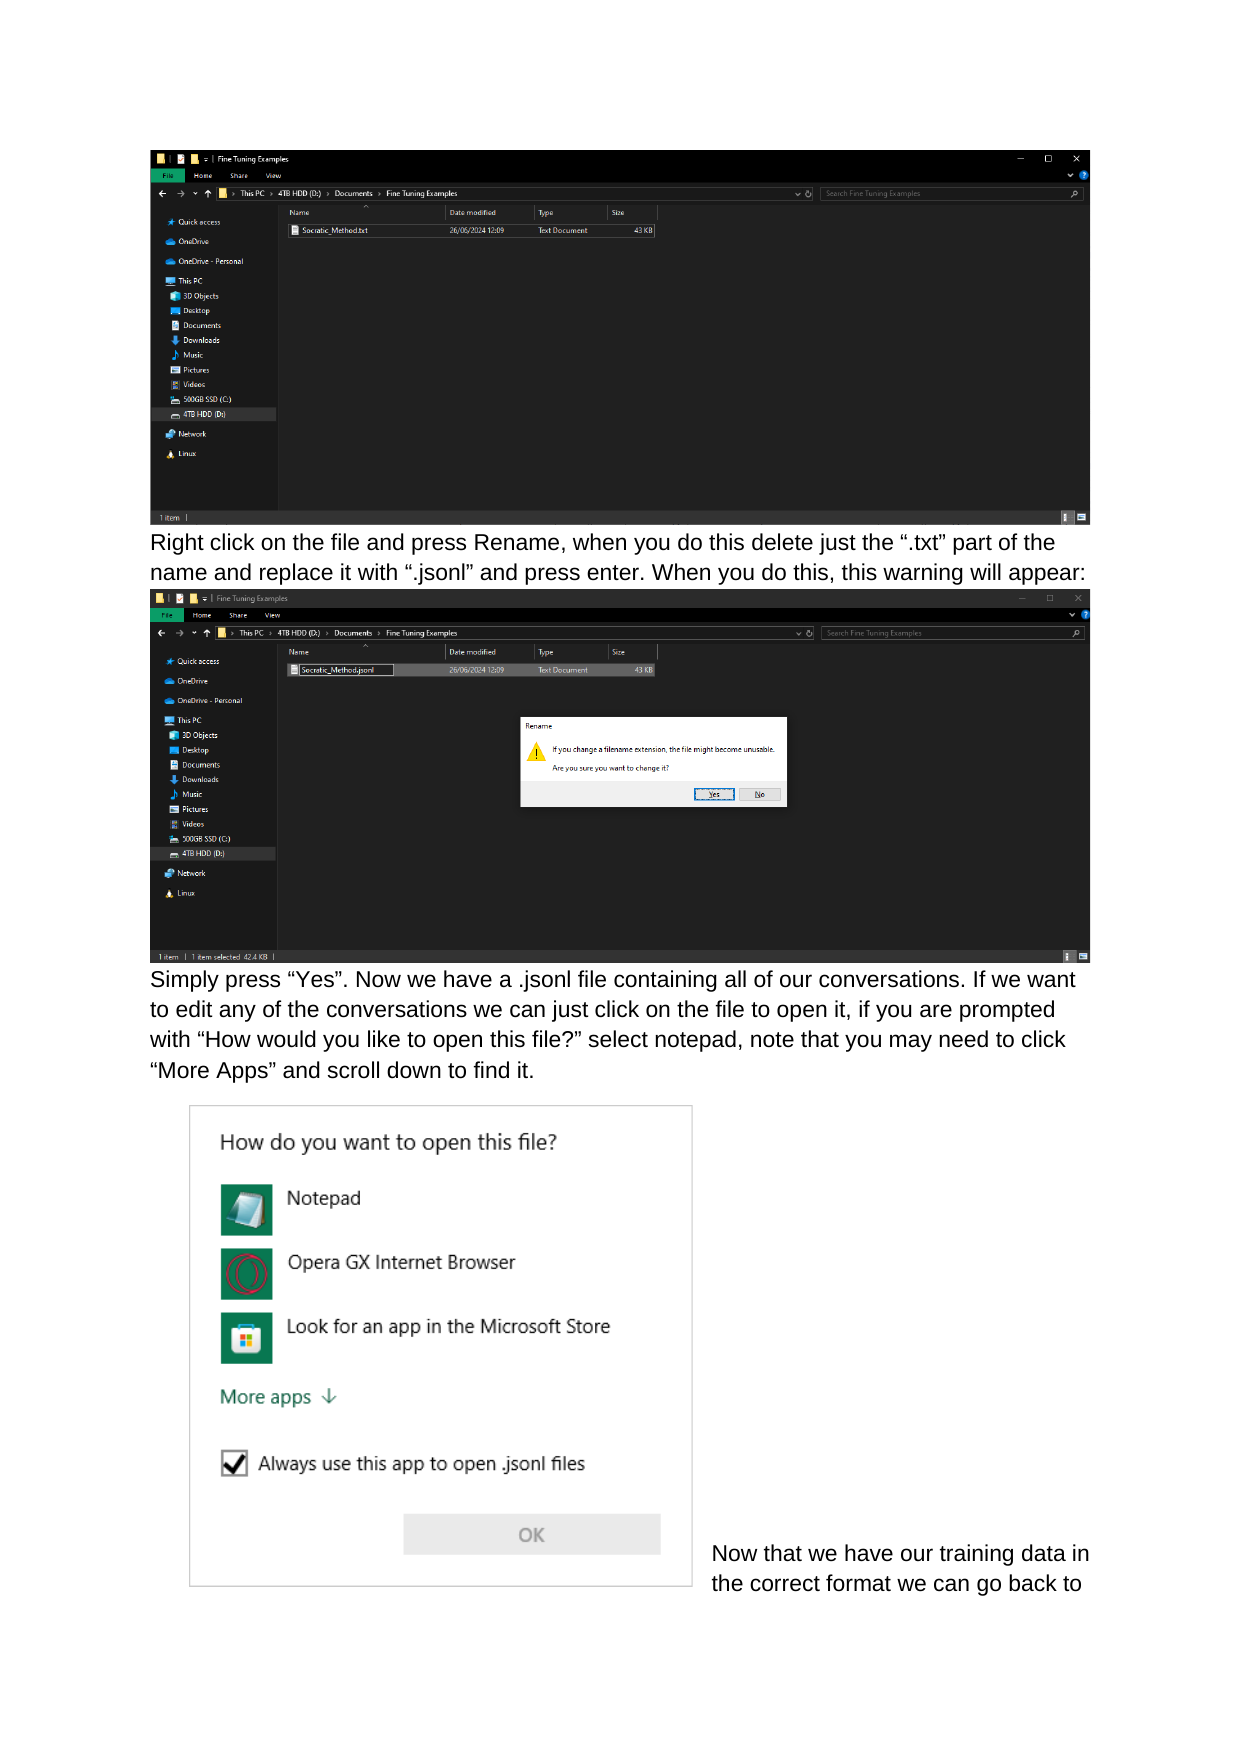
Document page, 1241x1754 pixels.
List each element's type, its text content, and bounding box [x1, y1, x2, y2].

picture [189, 1105, 693, 1587]
picture [150, 589, 1091, 963]
picture [150, 150, 1091, 525]
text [150, 1540, 1090, 1597]
text Simply press “Yes”. Now we have a .jsonl file containing all of our conversations. If we want to edit any of the conversations we can just click on the file to open it, if you are prompted with “How would you like to open this file?” select notepad, note that you may need to click “More Apps” and scroll down to find it. [150, 966, 1090, 1083]
text Right click on the file and press Rename, when you do this delete just the “.txt” part of the name and replace it with “.jsonl” and press enter. When you do this, this warning will appear: [150, 529, 1090, 585]
